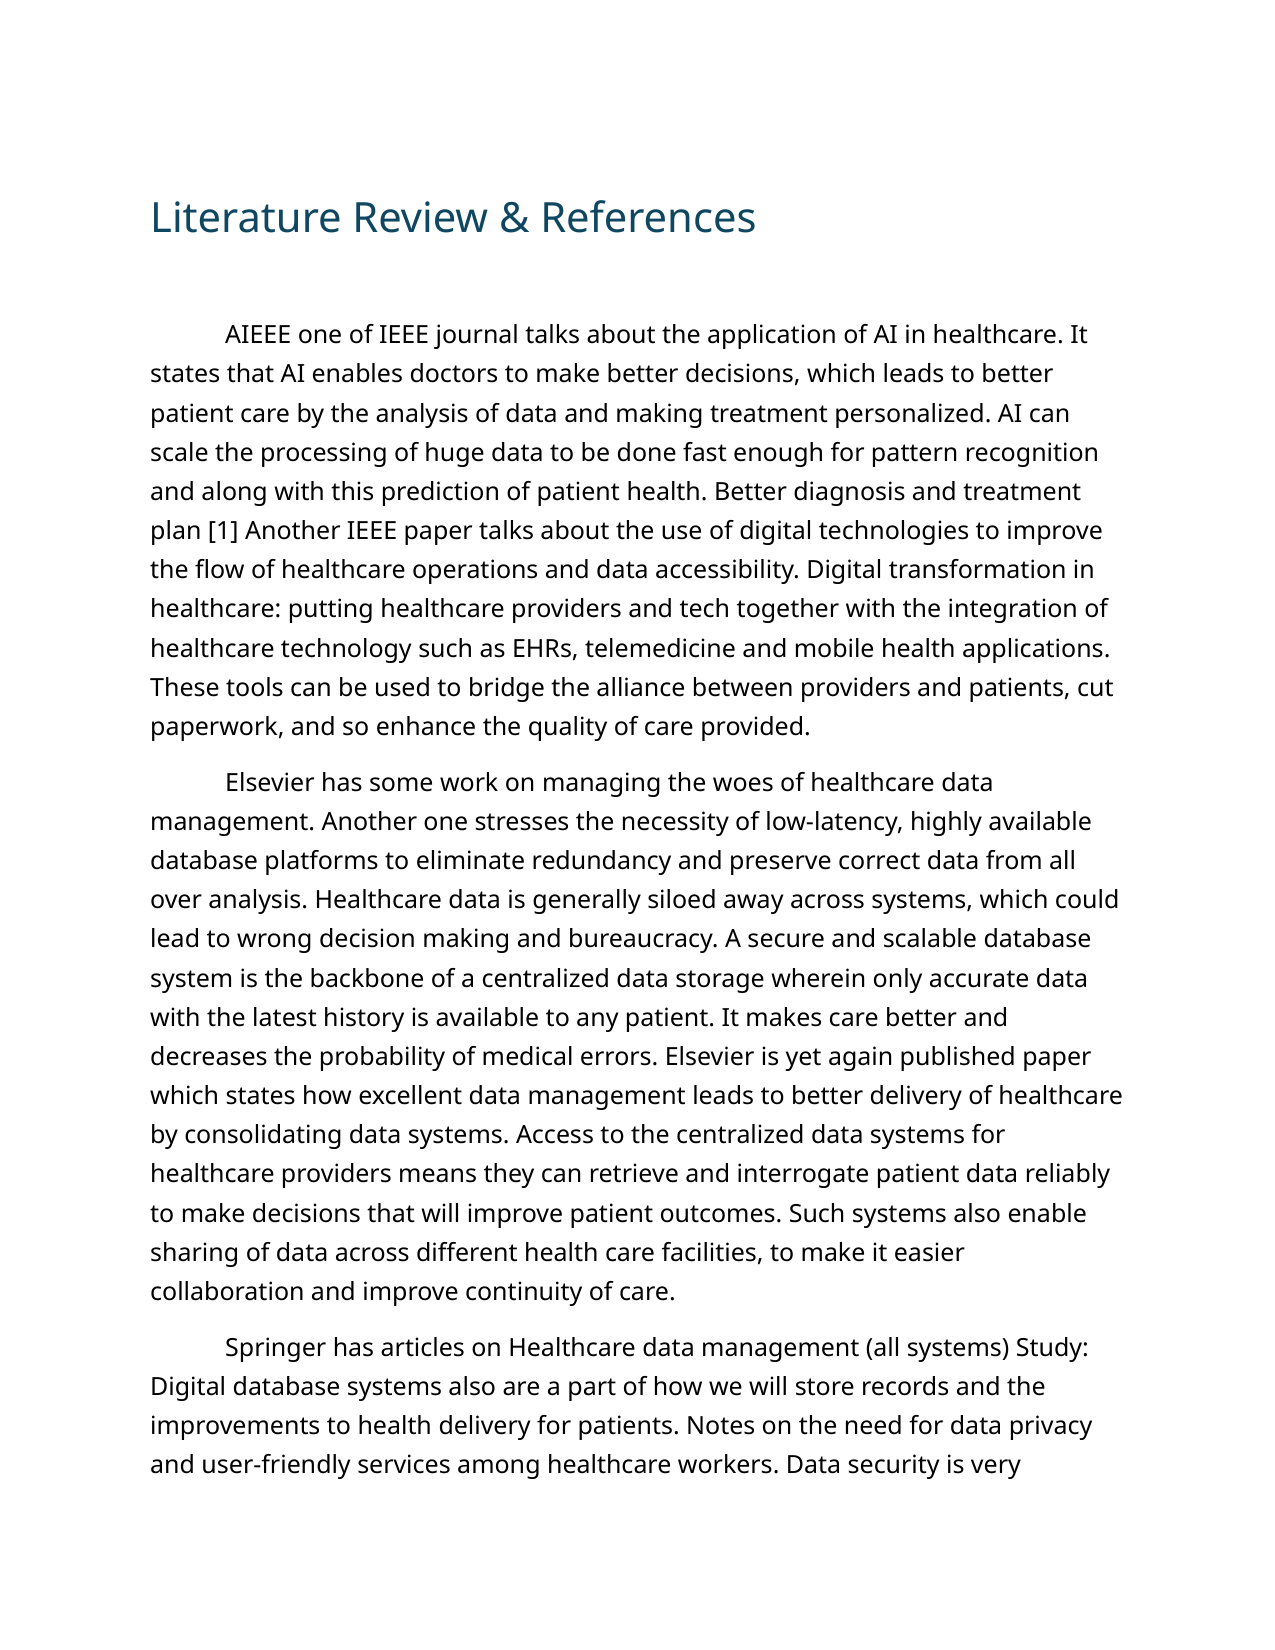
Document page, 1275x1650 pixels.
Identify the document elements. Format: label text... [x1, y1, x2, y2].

text AIEEE one of IEEE journal talks about the application of AI in healthcare. It states that AI enables doctors to make better decisions, which leads to better patient care by the analysis of data and making treatment personalized. AI can scale the processing of huge data to be done fast enough for pattern recognition and along with this prediction of patient health. Better diagnosis and treatment plan [1] Another IEEE paper talks about the use of digital technologies to improve the flow of healthcare operations and data accessibility. Digital transformation in healthcare: putting healthcare providers and tech together with the integration of healthcare technology such as EHRs, telemedicine and mobile health applications. These tools can be used to bridge the alliance between providers and patients, cut paperwork, and so enhance the quality of care provided. [150, 317, 1125, 743]
text Elsevier has some work on managing the woes of healthcare data management. Another one stresses the necessity of low-latency, highly available database platforms to eliminate redundancy and preserve correct data from all over analysis. Healthcare data is generally siloed away across systems, which could lead to wrong decision making and bureaucracy. A secure and scalable database system is the backbone of a centralized data storage wherein only accurate data with the latest history is available to any patient. It makes care better and decreases the probability of medical errors. Elsevier is yet again published paper which states how excellent data management leads to better delivery of healthcare by consolidating data systems. Access to the centralized data systems for healthcare providers means they can retrieve and interrogate patient data reliably to make decisions that will improve patient outcomes. Such systems also enable sharing of data across different health care facilities, to make it easier collaboration and improve continuity of care. [150, 764, 1125, 1308]
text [150, 1329, 1125, 1481]
subtitle Literature Review & References [150, 187, 1125, 244]
